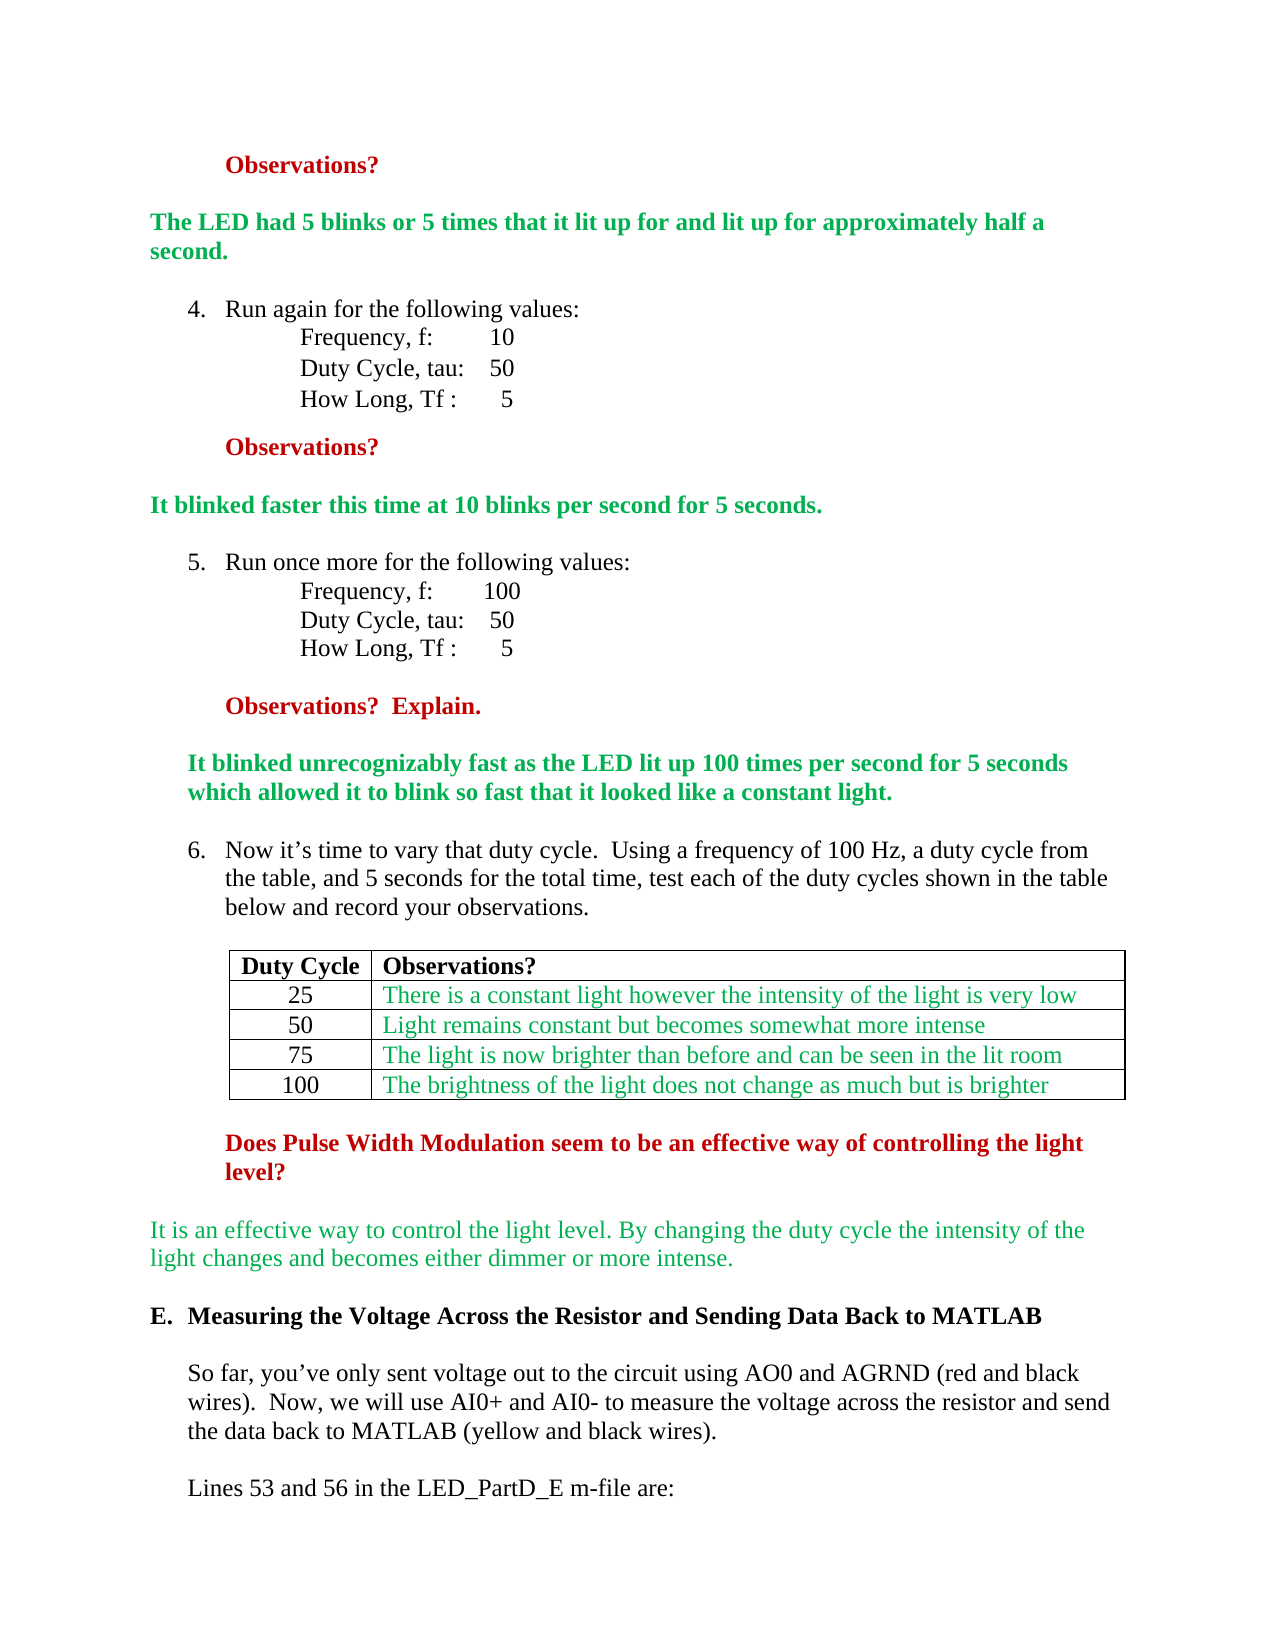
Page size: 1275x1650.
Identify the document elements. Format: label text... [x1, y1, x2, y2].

table_cell 75 [230, 1040, 371, 1069]
text It is an effective way to control the light level. By changing the duty cycle the intensity of the light changes and becomes either dimmer or more intense. [150, 1215, 1125, 1272]
list Run once more for the following values: [187, 547, 1125, 576]
list How Long, Tf : 5 [300, 384, 1125, 413]
text Observations? Explain. [187, 691, 1125, 720]
table_header Duty Cycle [230, 951, 371, 979]
text It blinked unrecognizably fast as the LED lit up 100 times per second for 5 seconds which allowed it to blink so fast that it looked like a constant light. [187, 748, 1125, 806]
table_cell Light remains constant but becomes somewhat more intense [372, 1010, 1124, 1039]
table_cell The brightness of the light does not change as much but is brighter [372, 1070, 1124, 1099]
text It blinked faster this time at 10 blinks per second for 5 seconds. [150, 490, 1125, 518]
list Duty Cycle, tau: 50 [300, 353, 1125, 382]
list Now it’s time to vary that duty cycle. Using a frequency of 100 Hz, a duty cycle from the table, and 5 seconds for the total time, test each of the duty cycles shown in the table below and record your observations. [187, 835, 1125, 921]
text Lines 53 and 56 in the LED_PartD_E m-file are: [187, 1473, 1125, 1502]
text Does Pulse Width Modulation seem to be an effective way of controlling the light level? [225, 1128, 1125, 1186]
table_header Observations? [372, 951, 1124, 979]
list Run again for the following values: [187, 294, 1125, 322]
text So far, you’ve only sent voltage out to the circuit using AO0 and AGRND (red and black wires). Now, we will use AI0+ and AI0- to measure the voltage across the resistor and send the data back to MATLAB (yellow and black wires). [187, 1358, 1125, 1445]
text Observations? [150, 150, 1125, 179]
table_cell 25 [230, 981, 371, 1009]
table_cell There is a constant light however the intensity of the light is very low [372, 981, 1124, 1009]
text How Long, Tf : 5 [225, 633, 1125, 662]
table_cell The light is now brighter than before and can be seen in the lit room [372, 1040, 1124, 1069]
table_cell 100 [230, 1070, 371, 1099]
list Measuring the Voltage Across the Resistor and Sending Data Back to MATLAB [150, 1301, 1125, 1330]
text Duty Cycle, tau: 50 [262, 605, 1125, 633]
text Frequency, f: 100 [225, 576, 1125, 605]
text The LED had 5 blinks or 5 times that it lit up for and lit up for approximately half a second. [150, 207, 1125, 265]
text Observations? [150, 432, 1125, 461]
list Frequency, f: 10 [300, 322, 1125, 351]
table_cell 50 [230, 1010, 371, 1039]
